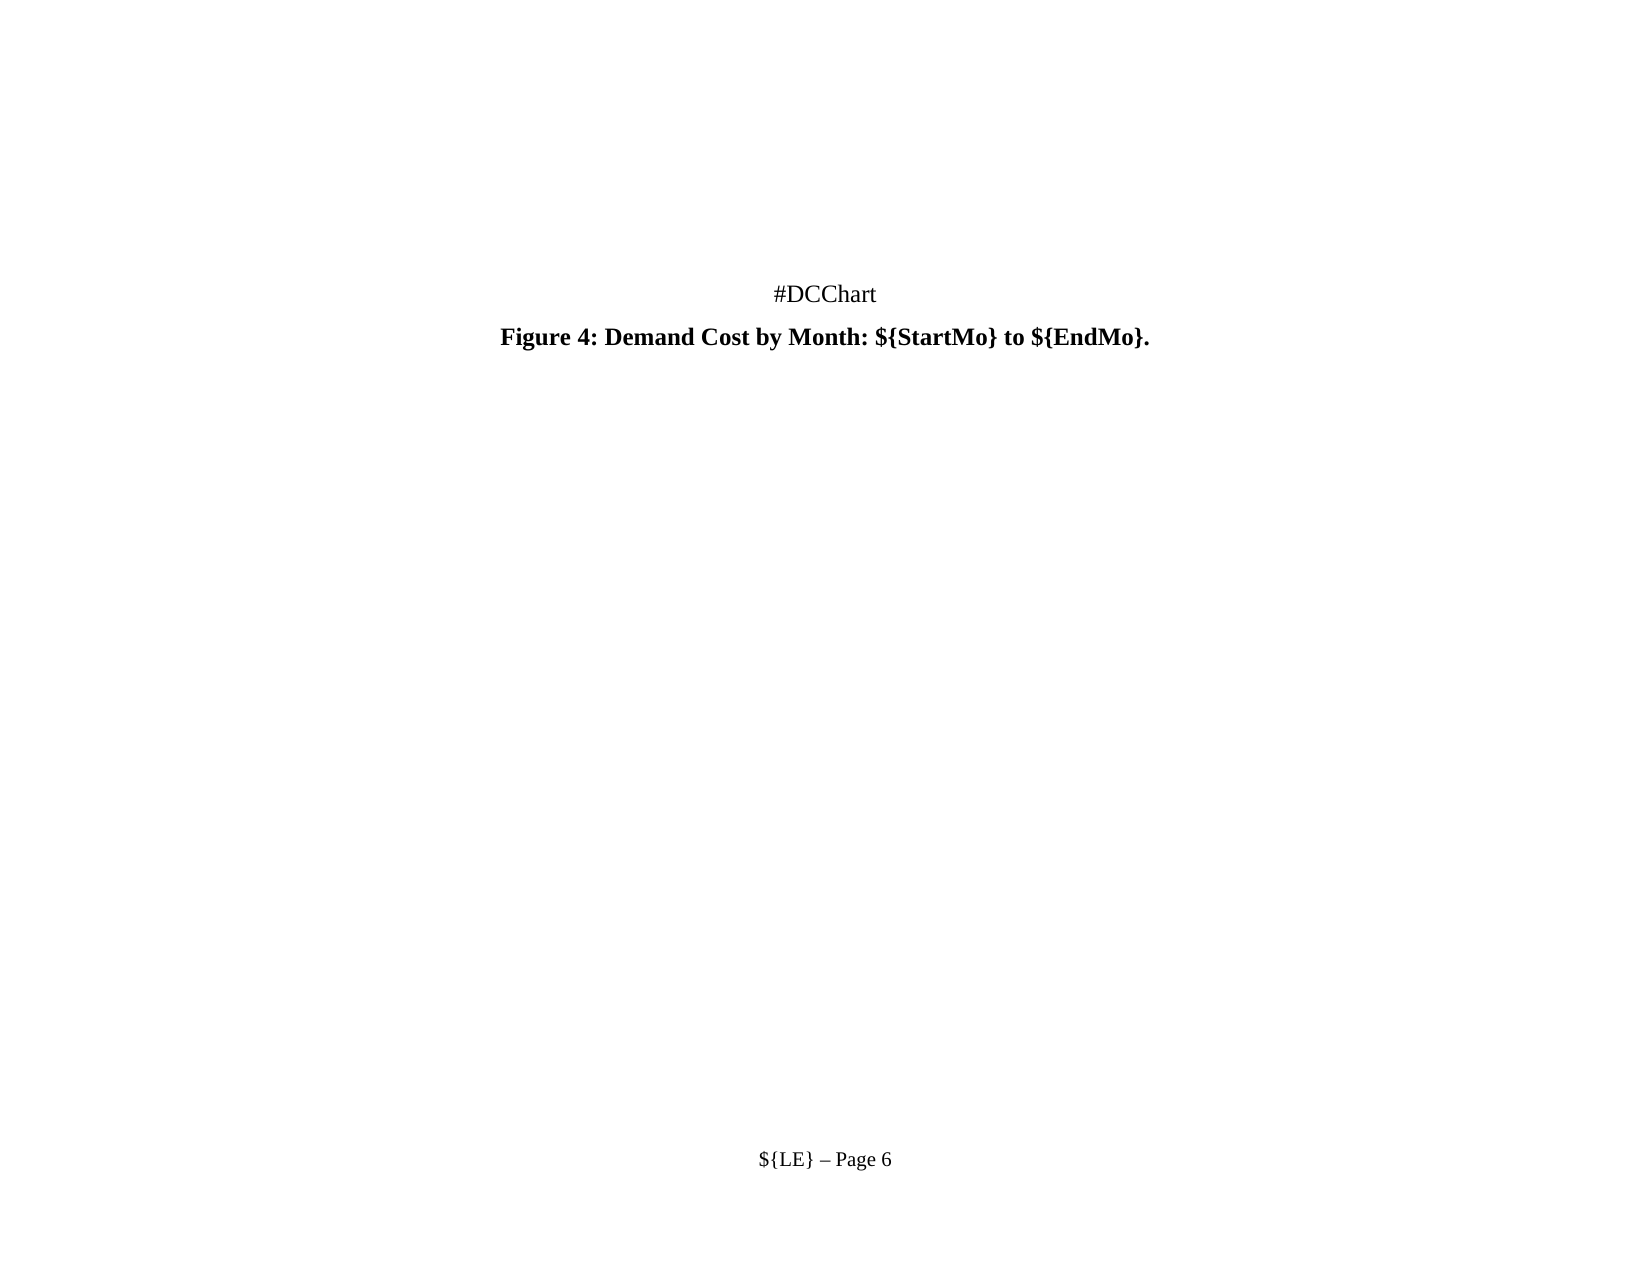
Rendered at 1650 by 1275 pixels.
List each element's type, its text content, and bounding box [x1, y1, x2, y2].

text #DCChart [150, 279, 1500, 308]
